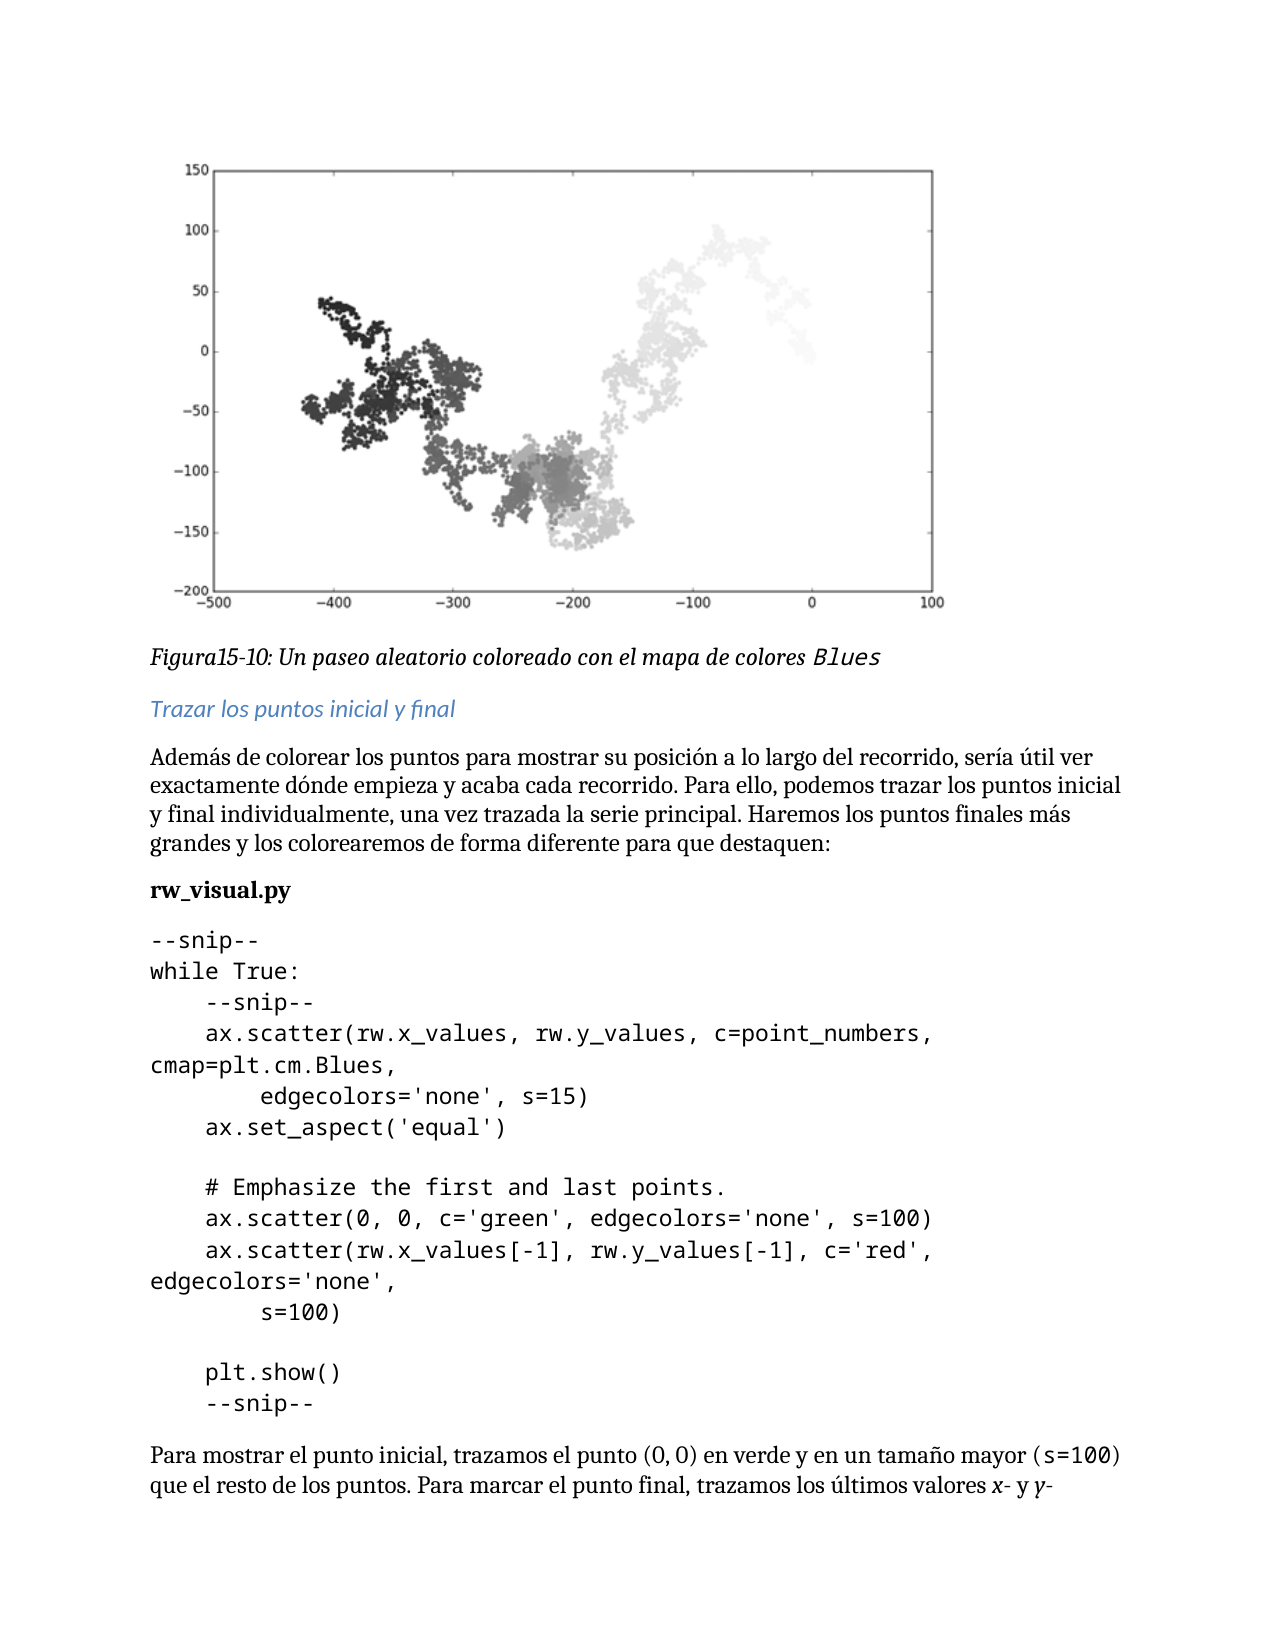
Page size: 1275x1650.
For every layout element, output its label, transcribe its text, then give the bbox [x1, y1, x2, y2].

text rw_visual.py [150, 876, 1125, 905]
text Además de colorear los puntos para mostrar su posición a lo largo del recorrido, sería útil ver exactamente dónde empieza y acaba cada recorrido. Para ello, podemos trazar los puntos inicial y final individualmente, una vez trazada la serie principal. Haremos los puntos finales más grandes y los colorearemos de forma diferente para que destaquen: [150, 742, 1125, 857]
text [150, 1439, 1125, 1499]
text Figura15-10: Un paseo aleatorio coloreado con el mapa de colores Blues [150, 641, 1125, 672]
subtitle Trazar los puntos inicial y final [150, 693, 1125, 724]
picture [168, 150, 1044, 621]
text --snip-- while True: --snip-- ax.scatter(rw.x_values, rw.y_values, c=point_numbers, cmap=plt.cm.Blues, edgecolors='none', s=15) ax.set_aspect('equal') # Emphasize the first and last points. ax.scatter(0, 0, c='green', edgecolors='none', s=100) ax.scatter(rw.x_values[-1], rw.y_values[-1], c='red', edgecolors='none', s=100) plt.show() --snip-- [150, 924, 1125, 1419]
